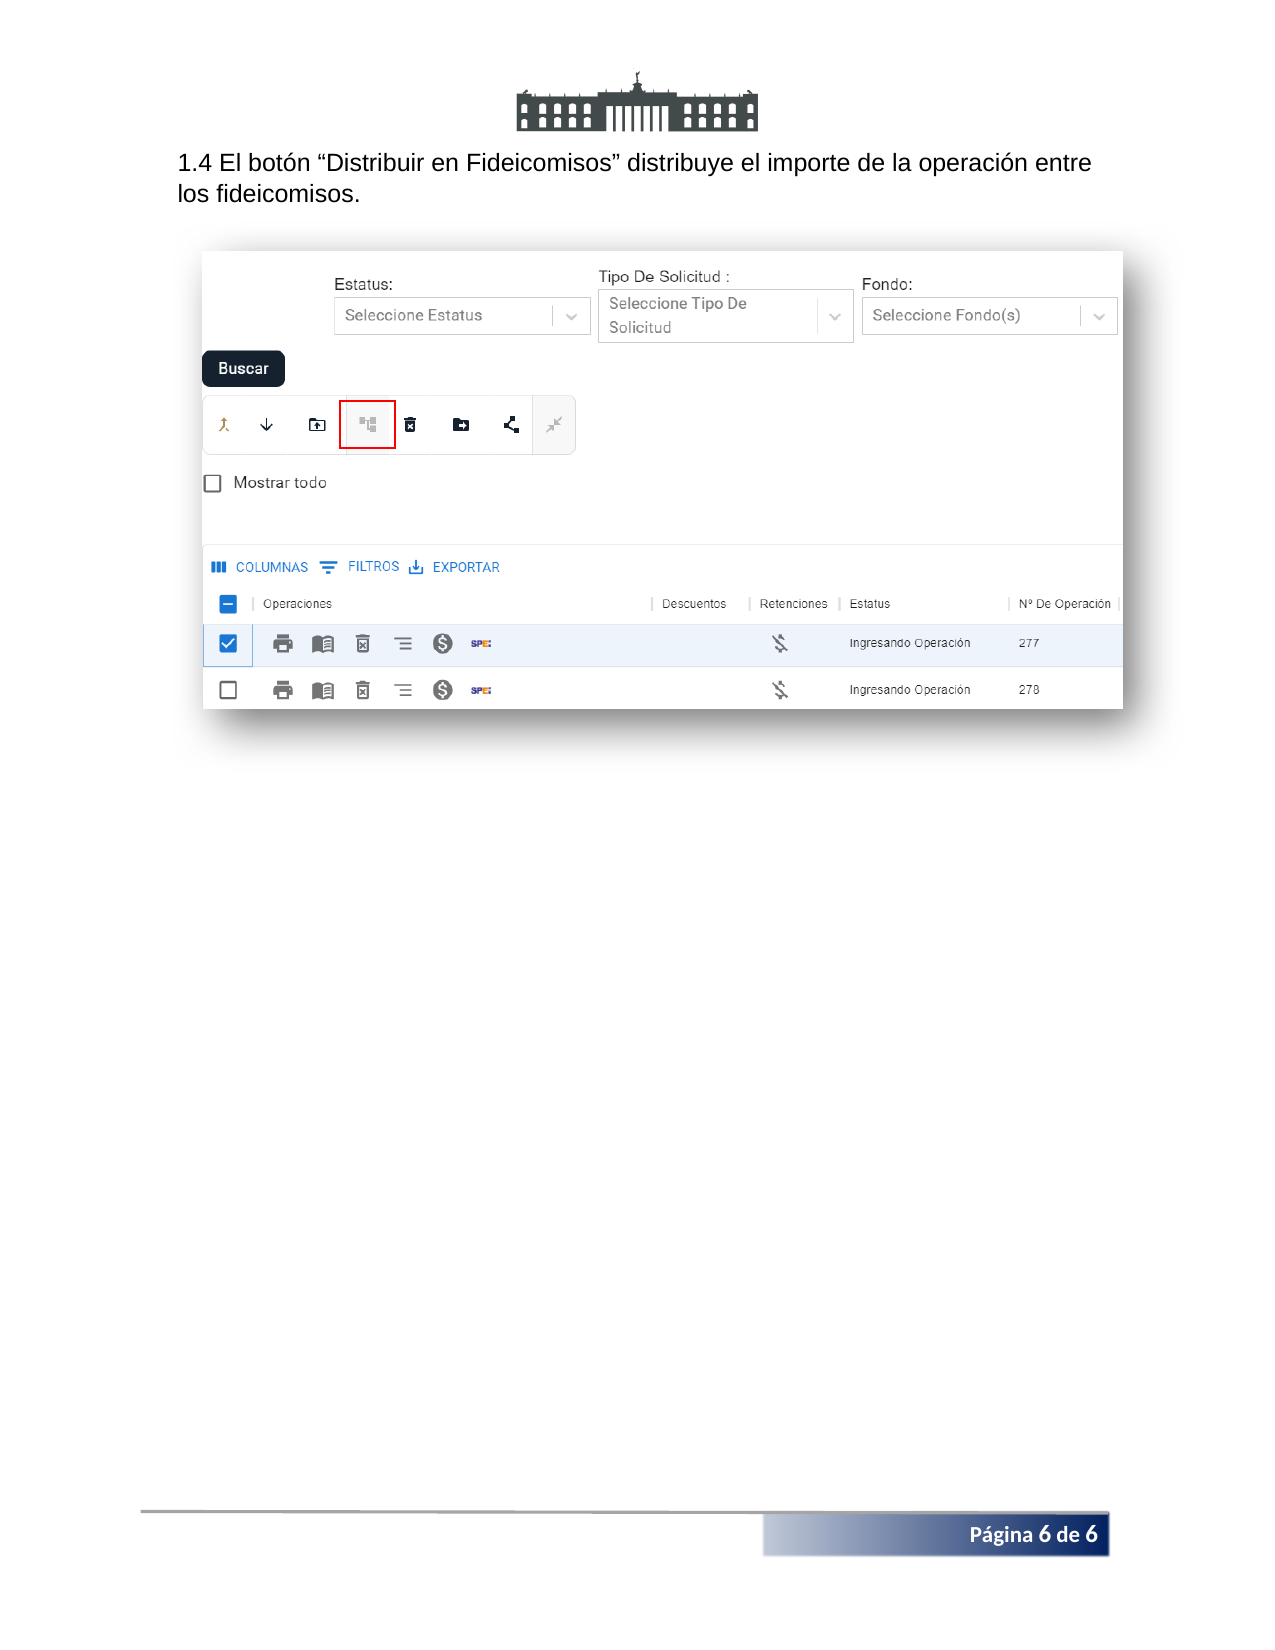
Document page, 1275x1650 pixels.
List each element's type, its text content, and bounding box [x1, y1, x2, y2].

text 1.4 El botón “Distribuir en Fideicomisos” distribuye el importe de la operación entre los fideicomisos. [177, 148, 1098, 207]
picture [515, 68, 760, 146]
picture [202, 251, 1123, 709]
